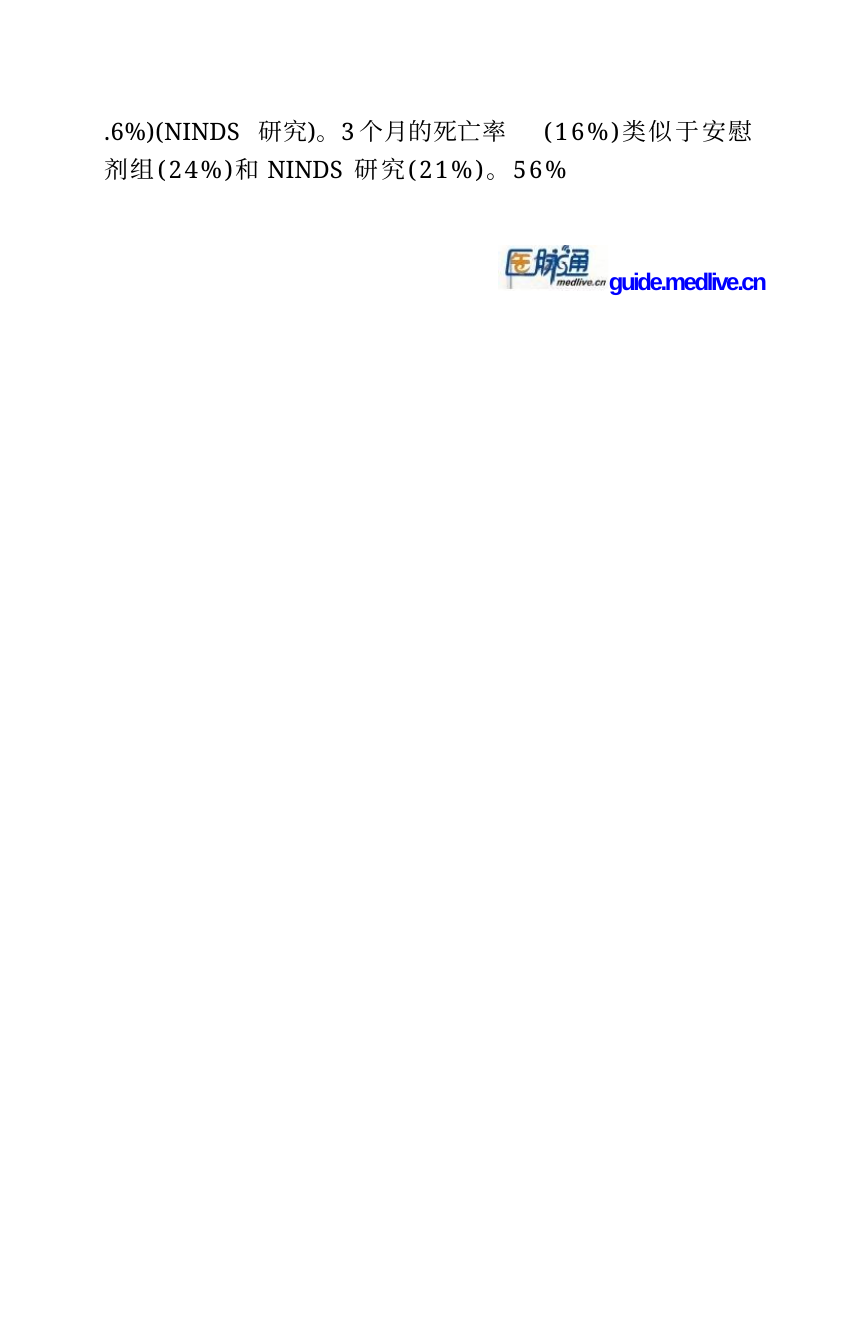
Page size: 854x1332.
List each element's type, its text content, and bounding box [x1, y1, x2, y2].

picture [498, 245, 609, 291]
text guide.medlive.cn [94, 252, 769, 301]
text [104, 113, 756, 185]
